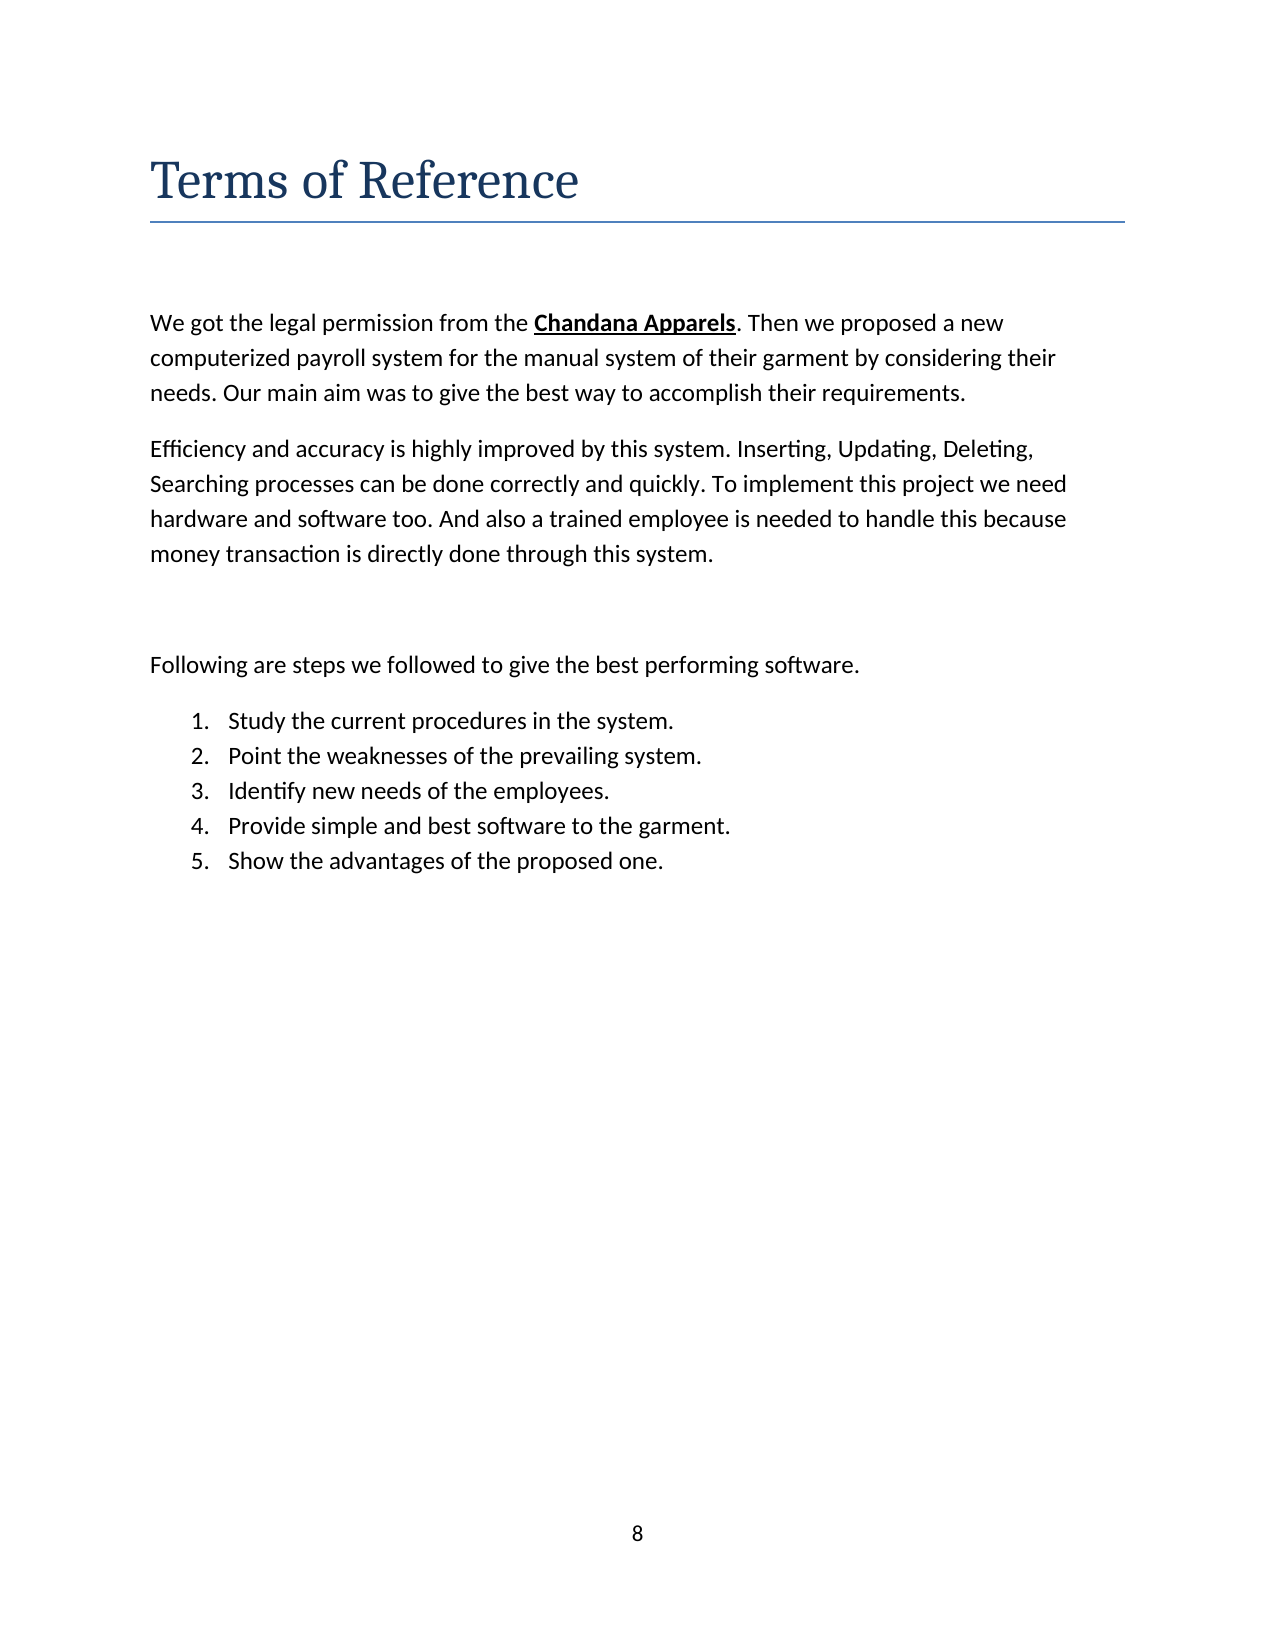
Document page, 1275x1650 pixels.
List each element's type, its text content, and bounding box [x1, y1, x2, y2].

text We got the legal permission from the Chandana Apparels. Then we proposed a new computerized payroll system for the manual system of their garment by considering their needs. Our main aim was to give the best way to accomplish their requirements. [150, 307, 1125, 407]
text Following are steps we followed to give the best performing software. [150, 649, 1125, 680]
list Identify new needs of the employees. [191, 775, 1125, 806]
text Efficiency and accuracy is highly improved by this system. Inserting, Updating, Deleting, Searching processes can be done correctly and quickly. To implement this project we need hardware and software too. And also a trained employee is needed to handle this because money transaction is directly done through this system. [150, 433, 1125, 568]
list Show the advantages of the proposed one. [191, 845, 1125, 876]
list Study the current procedures in the system. [191, 705, 1125, 736]
list Point the weaknesses of the prevailing system. [191, 740, 1125, 771]
list Provide simple and best software to the garment. [191, 810, 1125, 841]
title Terms of Reference [150, 150, 1125, 221]
